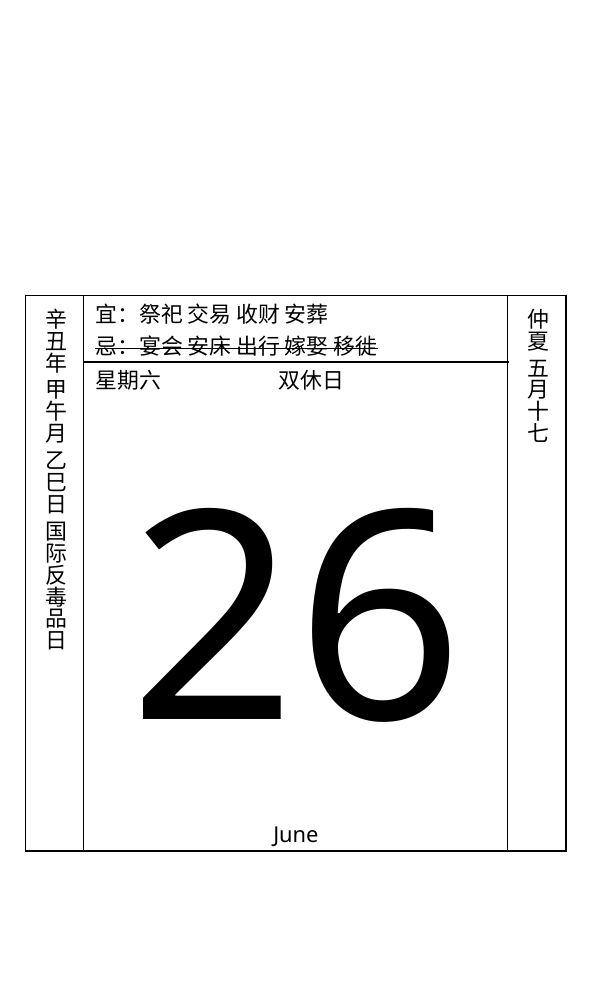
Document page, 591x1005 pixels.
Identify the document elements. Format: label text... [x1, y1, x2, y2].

table_cell 星期六 双休日 26 June [84, 363, 507, 850]
table_header 仲夏 五月十七 [508, 296, 565, 850]
table_header 辛丑年 甲午月 乙巳日 国际反毒品日 [26, 296, 83, 850]
table_header 宜：祭祀 交易 收财 安葬 忌：宴会 安床 出行 嫁娶 移徙 [84, 296, 507, 361]
